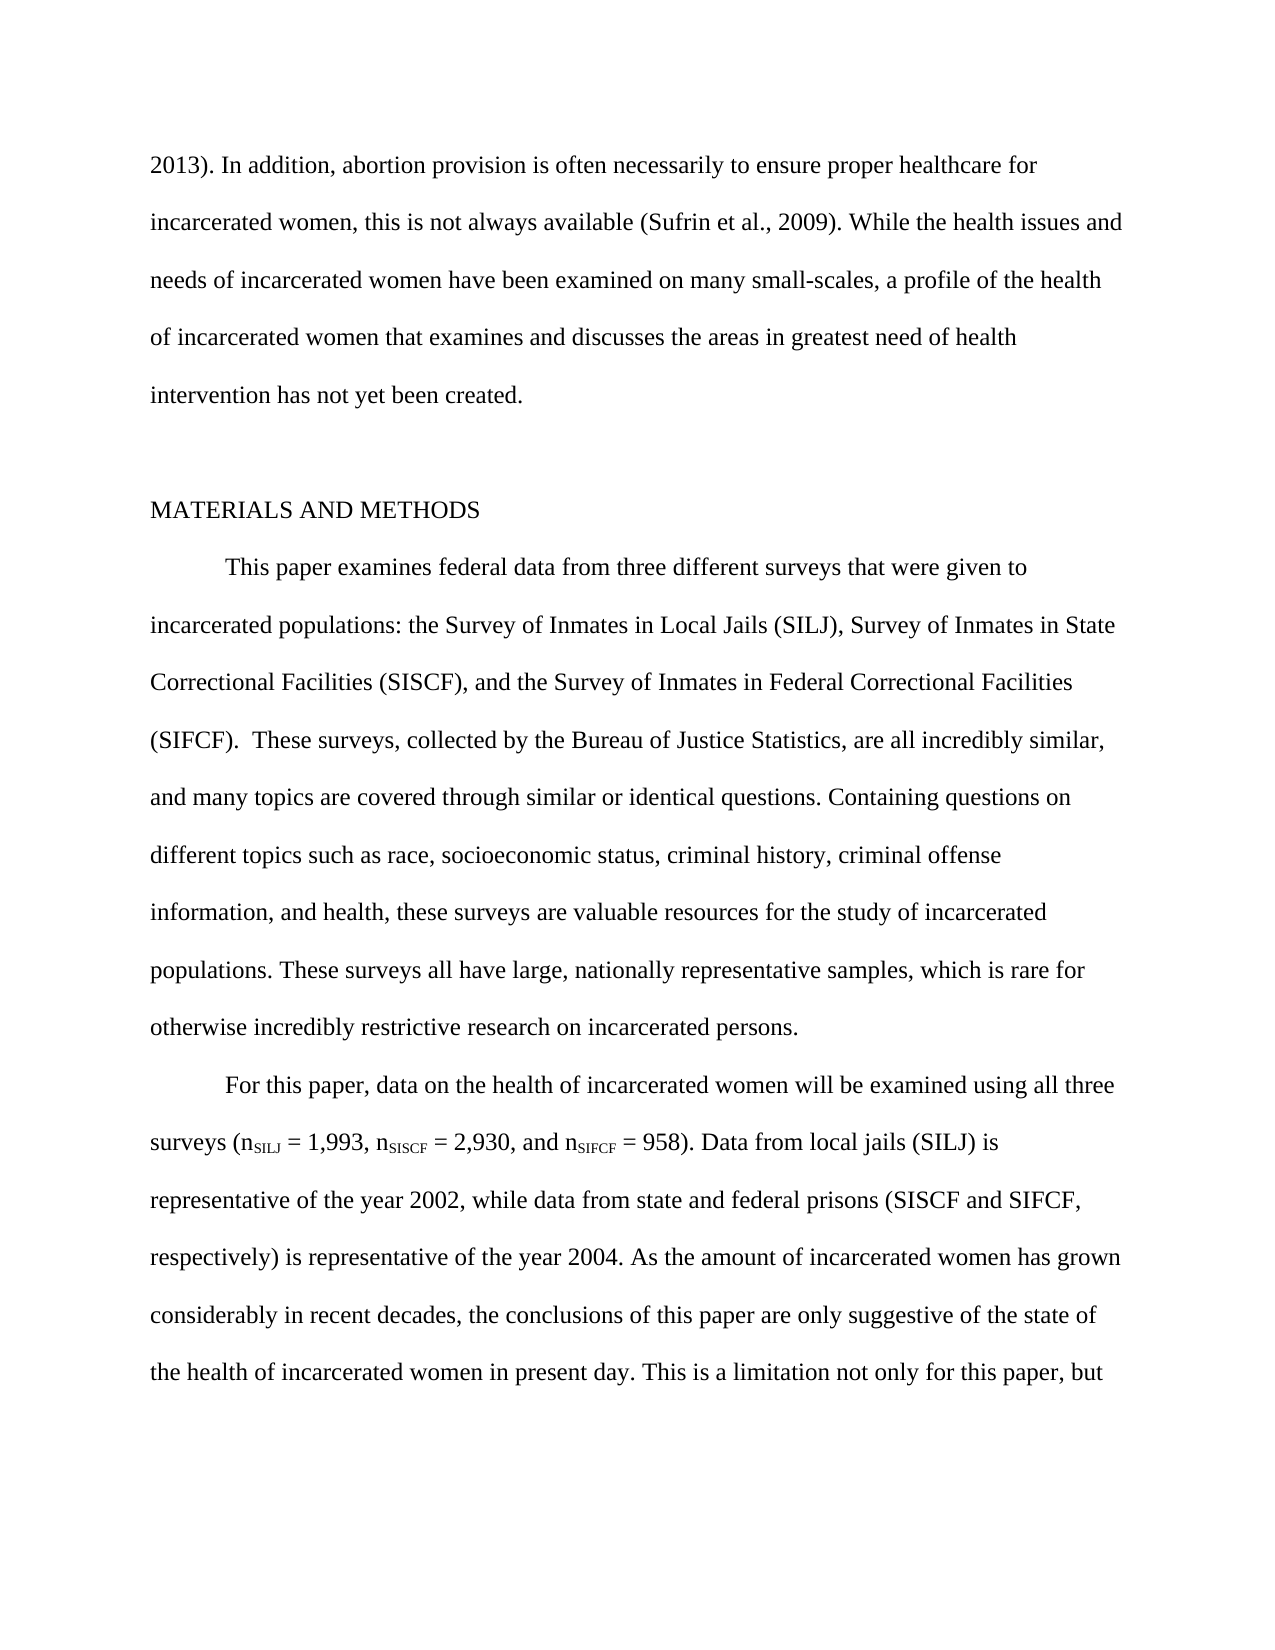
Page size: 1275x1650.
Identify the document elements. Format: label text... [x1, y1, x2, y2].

text MATERIALS AND METHODS [150, 495, 1125, 524]
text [150, 1070, 1125, 1386]
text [150, 150, 1125, 409]
text This paper examines federal data from three different surveys that were given to incarcerated populations: the Survey of Inmates in Local Jails (SILJ), Survey of Inmates in State Correctional Facilities (SISCF), and the Survey of Inmates in Federal Correctional Facilities (SIFCF). These surveys, collected by the Bureau of Justice Statistics, are all incredibly similar, and many topics are covered through similar or identical questions. Containing questions on different topics such as race, socioeconomic status, criminal history, criminal offense information, and health, these surveys are valuable resources for the study of incarcerated populations. These surveys all have large, nationally representative samples, which is rare for otherwise incredibly restrictive research on incarcerated persons. [150, 552, 1125, 1041]
